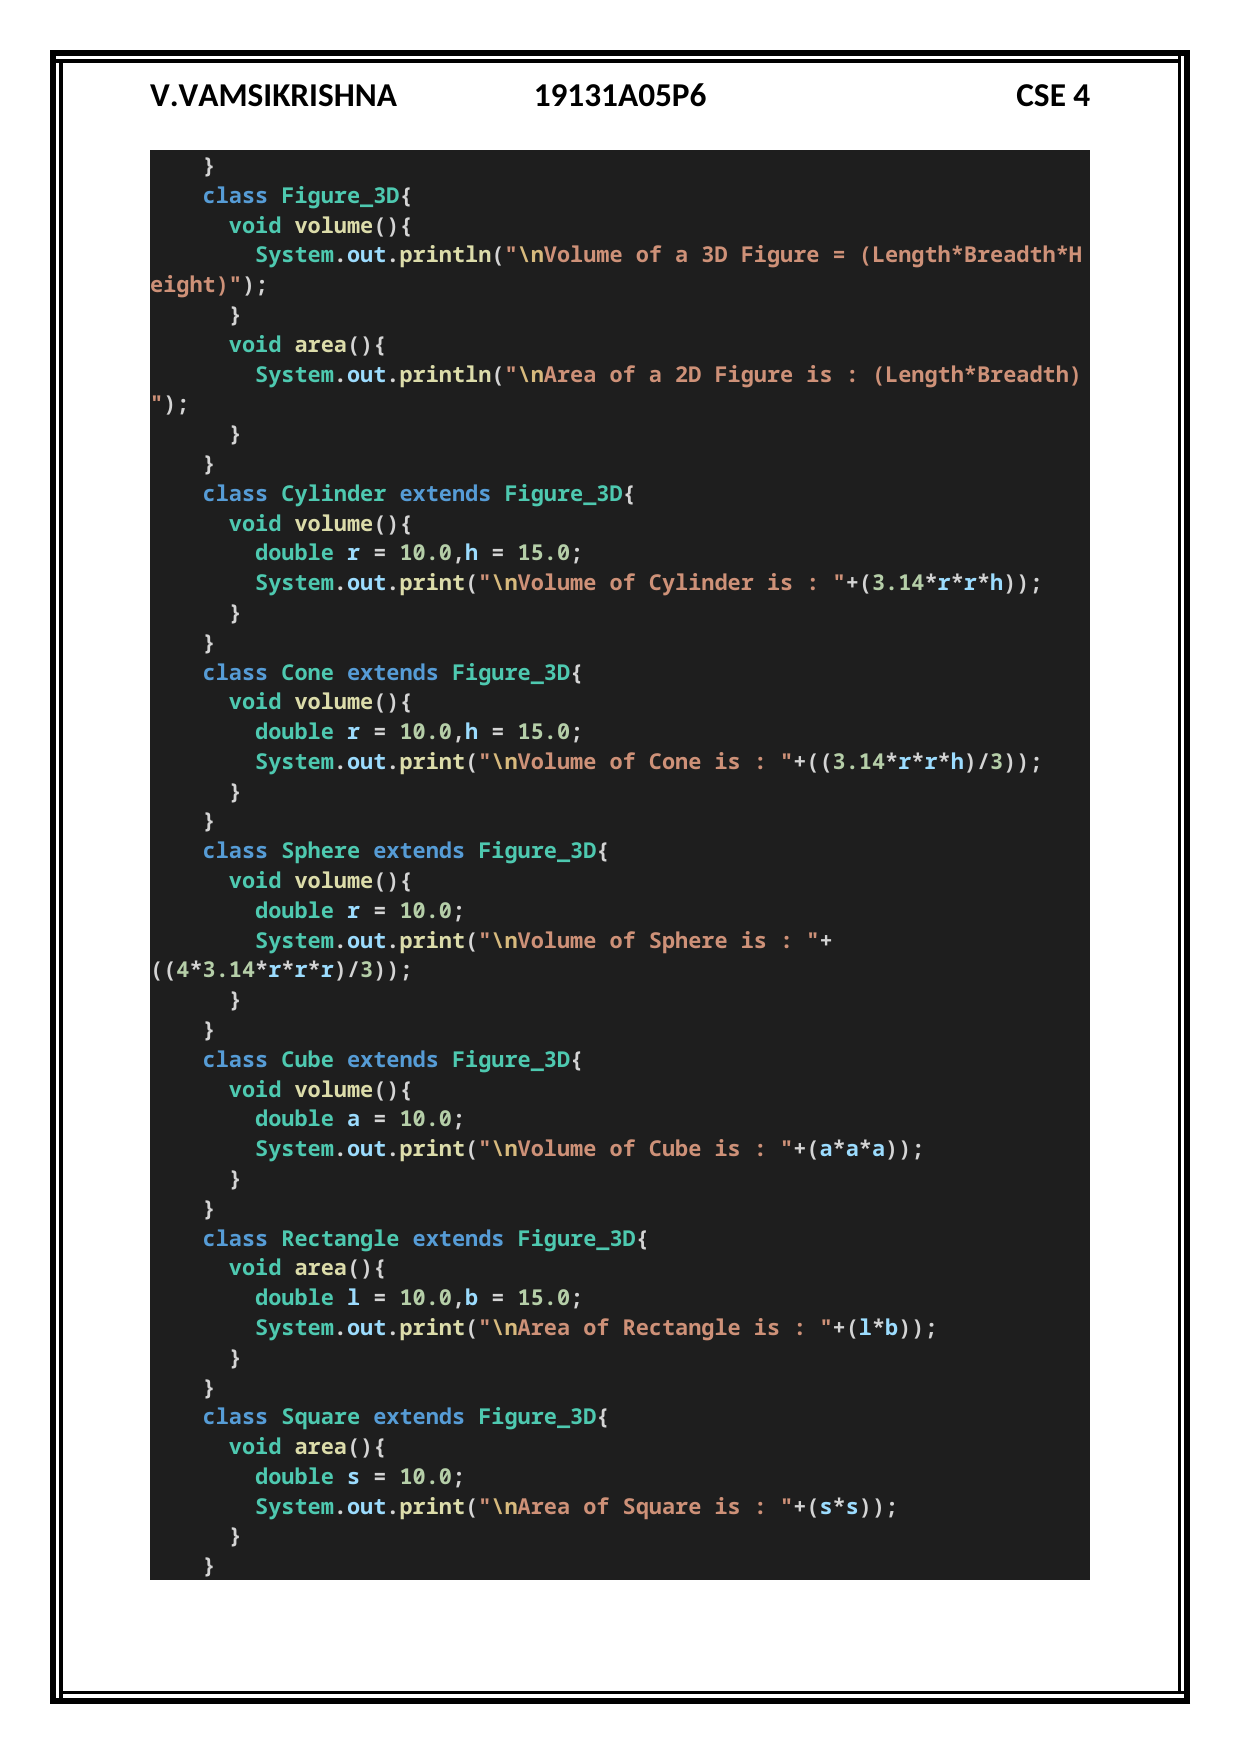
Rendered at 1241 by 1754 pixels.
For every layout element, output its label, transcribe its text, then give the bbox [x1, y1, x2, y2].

text double r = 10.0,h = 15.0; [150, 537, 1090, 567]
text class Rectangle extends Figure_3D{ [150, 1222, 1090, 1252]
text } [150, 627, 1090, 656]
text class Cube extends Figure_3D{ [150, 1044, 1090, 1073]
text class Sphere extends Figure_3D{ [150, 835, 1090, 865]
text } [150, 418, 1090, 448]
text } [150, 150, 1090, 180]
text System.out.print("\nVolume of Sphere is : "+((4*3.14*r*r*r)/3)); [150, 924, 1090, 984]
text } [150, 1550, 1090, 1580]
text System.out.println("\nVolume of a 3D Figure = (Length*Breadth*Height)"); [150, 239, 1090, 299]
text class Cone extends Figure_3D{ [150, 656, 1090, 686]
text void volume(){ [150, 865, 1090, 895]
text class Cylinder extends Figure_3D{ [150, 478, 1090, 507]
text System.out.print("\nArea of Rectangle is : "+(l*b)); [150, 1312, 1090, 1342]
text double r = 10.0,h = 15.0; [150, 716, 1090, 746]
text void volume(){ [150, 686, 1090, 716]
text void volume(){ [150, 507, 1090, 537]
text } [150, 597, 1090, 627]
text System.out.print("\nVolume of Cone is : "+((3.14*r*r*h)/3)); [150, 746, 1090, 776]
text } [150, 1163, 1090, 1193]
text System.out.print("\nArea of Square is : "+(s*s)); [150, 1491, 1090, 1520]
text class Square extends Figure_3D{ [150, 1401, 1090, 1431]
text System.out.print("\nVolume of Cube is : "+(a*a*a)); [150, 1133, 1090, 1163]
text double a = 10.0; [150, 1103, 1090, 1133]
text } [150, 776, 1090, 805]
text System.out.print("\nVolume of Cylinder is : "+(3.14*r*r*h)); [150, 567, 1090, 597]
text double s = 10.0; [150, 1461, 1090, 1491]
text System.out.println("\nArea of a 2D Figure is : (Length*Breadth)"); [150, 358, 1090, 418]
text } [150, 1371, 1090, 1401]
text void volume(){ [150, 209, 1090, 239]
text void volume(){ [150, 1073, 1090, 1103]
text double l = 10.0,b = 15.0; [150, 1282, 1090, 1312]
text } [150, 1520, 1090, 1550]
text } [150, 1014, 1090, 1044]
text } [150, 1193, 1090, 1222]
text void area(){ [150, 329, 1090, 358]
text void area(){ [150, 1252, 1090, 1282]
text } [150, 805, 1090, 835]
text class Figure_3D{ [150, 180, 1090, 209]
text double r = 10.0; [150, 895, 1090, 924]
text } [150, 984, 1090, 1014]
text void area(){ [150, 1431, 1090, 1461]
text } [150, 448, 1090, 478]
text } [150, 1342, 1090, 1371]
text } [150, 299, 1090, 329]
